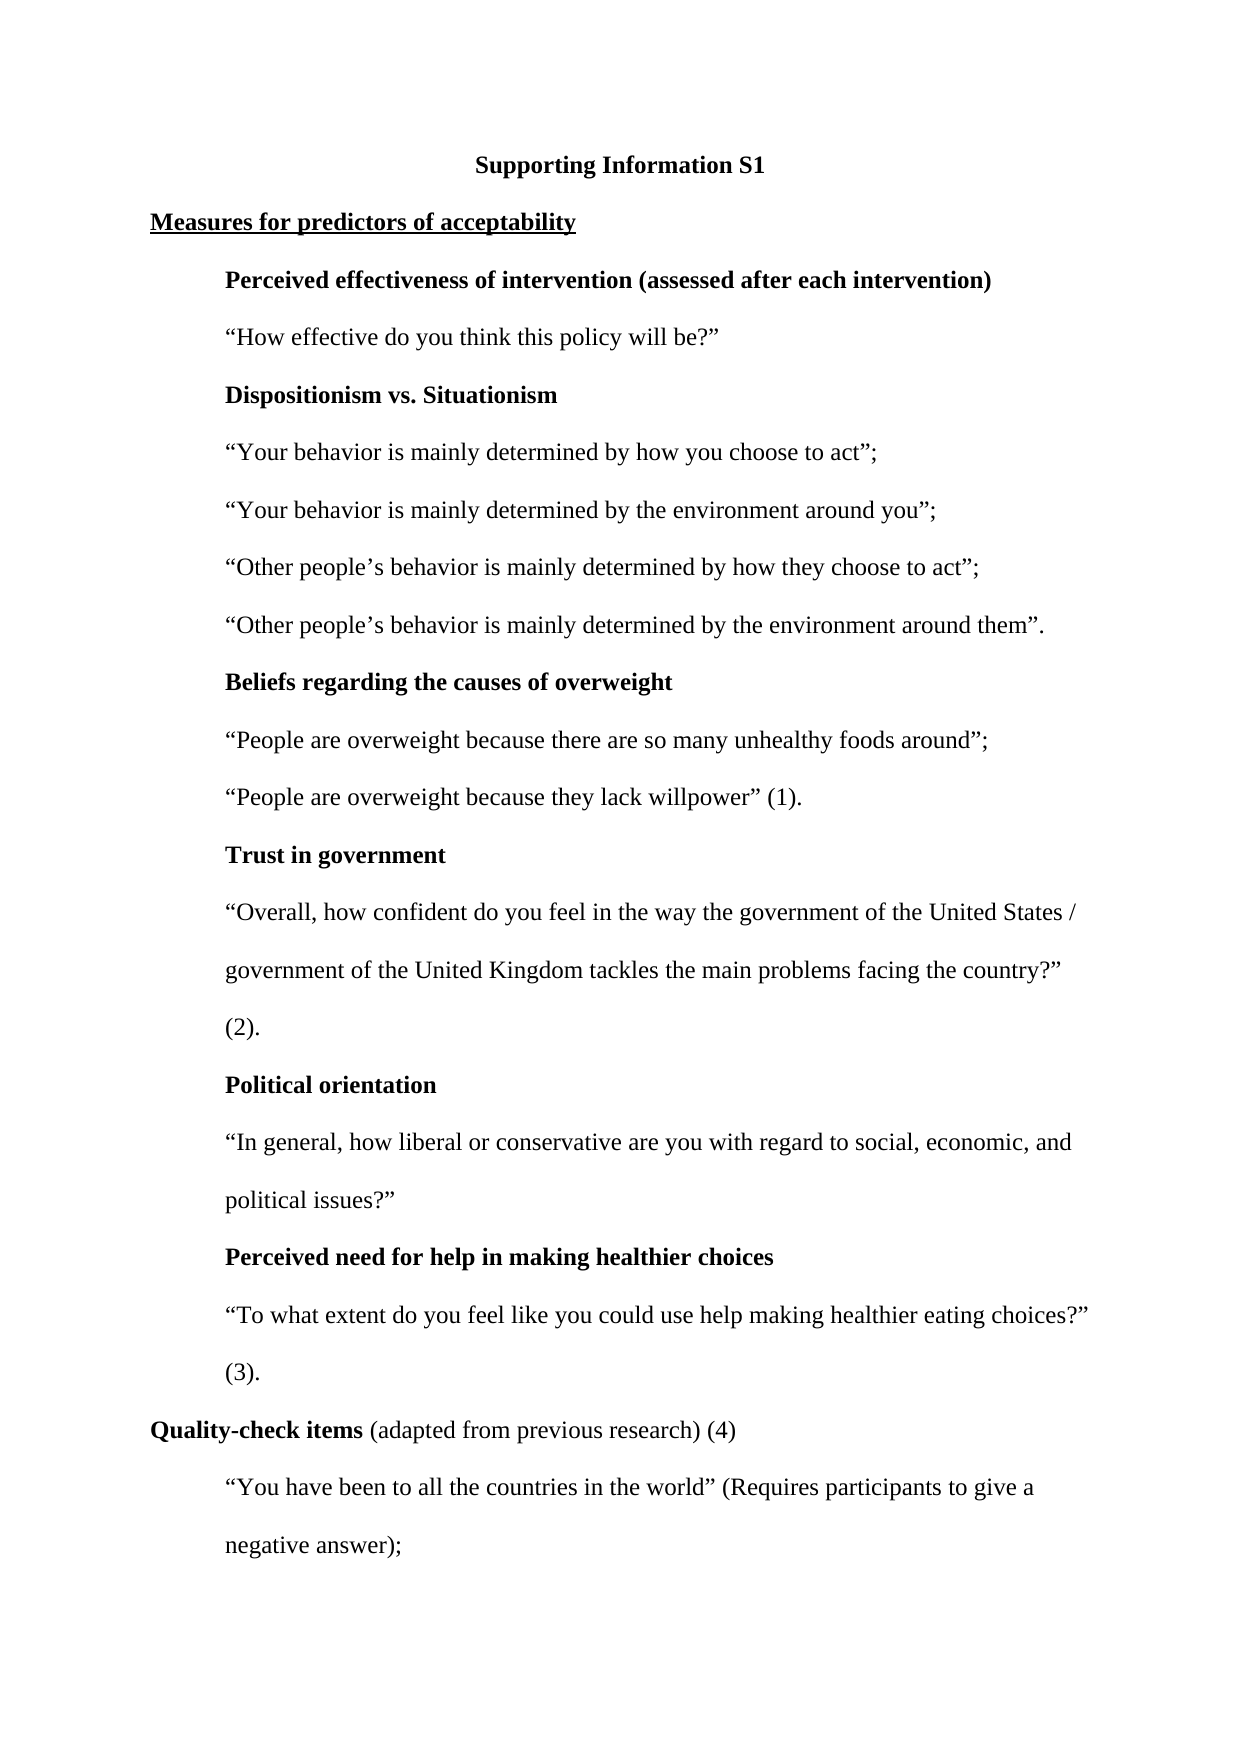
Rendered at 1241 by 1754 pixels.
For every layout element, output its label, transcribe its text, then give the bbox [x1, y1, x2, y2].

text Political orientation [150, 1070, 1090, 1099]
text “Other people’s behavior is mainly determined by how they choose to act”; [150, 552, 1090, 581]
text Perceived effectiveness of intervention (assessed after each intervention) [150, 265, 1090, 294]
text Supporting Information S1 [150, 150, 1090, 179]
text Beliefs regarding the causes of overweight [150, 667, 1090, 696]
text “Your behavior is mainly determined by how you choose to act”; [150, 437, 1090, 466]
text “How effective do you think this policy will be?” [150, 322, 1090, 351]
text “Other people’s behavior is mainly determined by the environment around them”. [150, 610, 1090, 639]
text Dispositionism vs. Situationism [150, 380, 1090, 409]
text Measures for predictors of acceptability [150, 207, 1090, 236]
text “To what extent do you feel like you could use help making healthier eating choices?” (3). [225, 1300, 1090, 1386]
text Perceived need for help in making healthier choices [150, 1242, 1090, 1271]
text Trust in government [150, 840, 1090, 869]
text “People are overweight because they lack willpower” (1). [150, 782, 1090, 811]
text “In general, how liberal or conservative are you with regard to social, economic, and political issues?” [225, 1127, 1090, 1214]
text “You have been to all the countries in the world” (Requires participants to give a negative answer); [225, 1472, 1090, 1559]
text “People are overweight because there are so many unhealthy foods around”; [150, 725, 1090, 754]
text Quality-check items (adapted from previous research) (4) [150, 1415, 1090, 1444]
text “Your behavior is mainly determined by the environment around you”; [150, 495, 1090, 524]
text “Overall, how confident do you feel in the way the government of the United States / government of the United Kingdom tackles the main problems facing the country?” (2). [225, 897, 1090, 1041]
